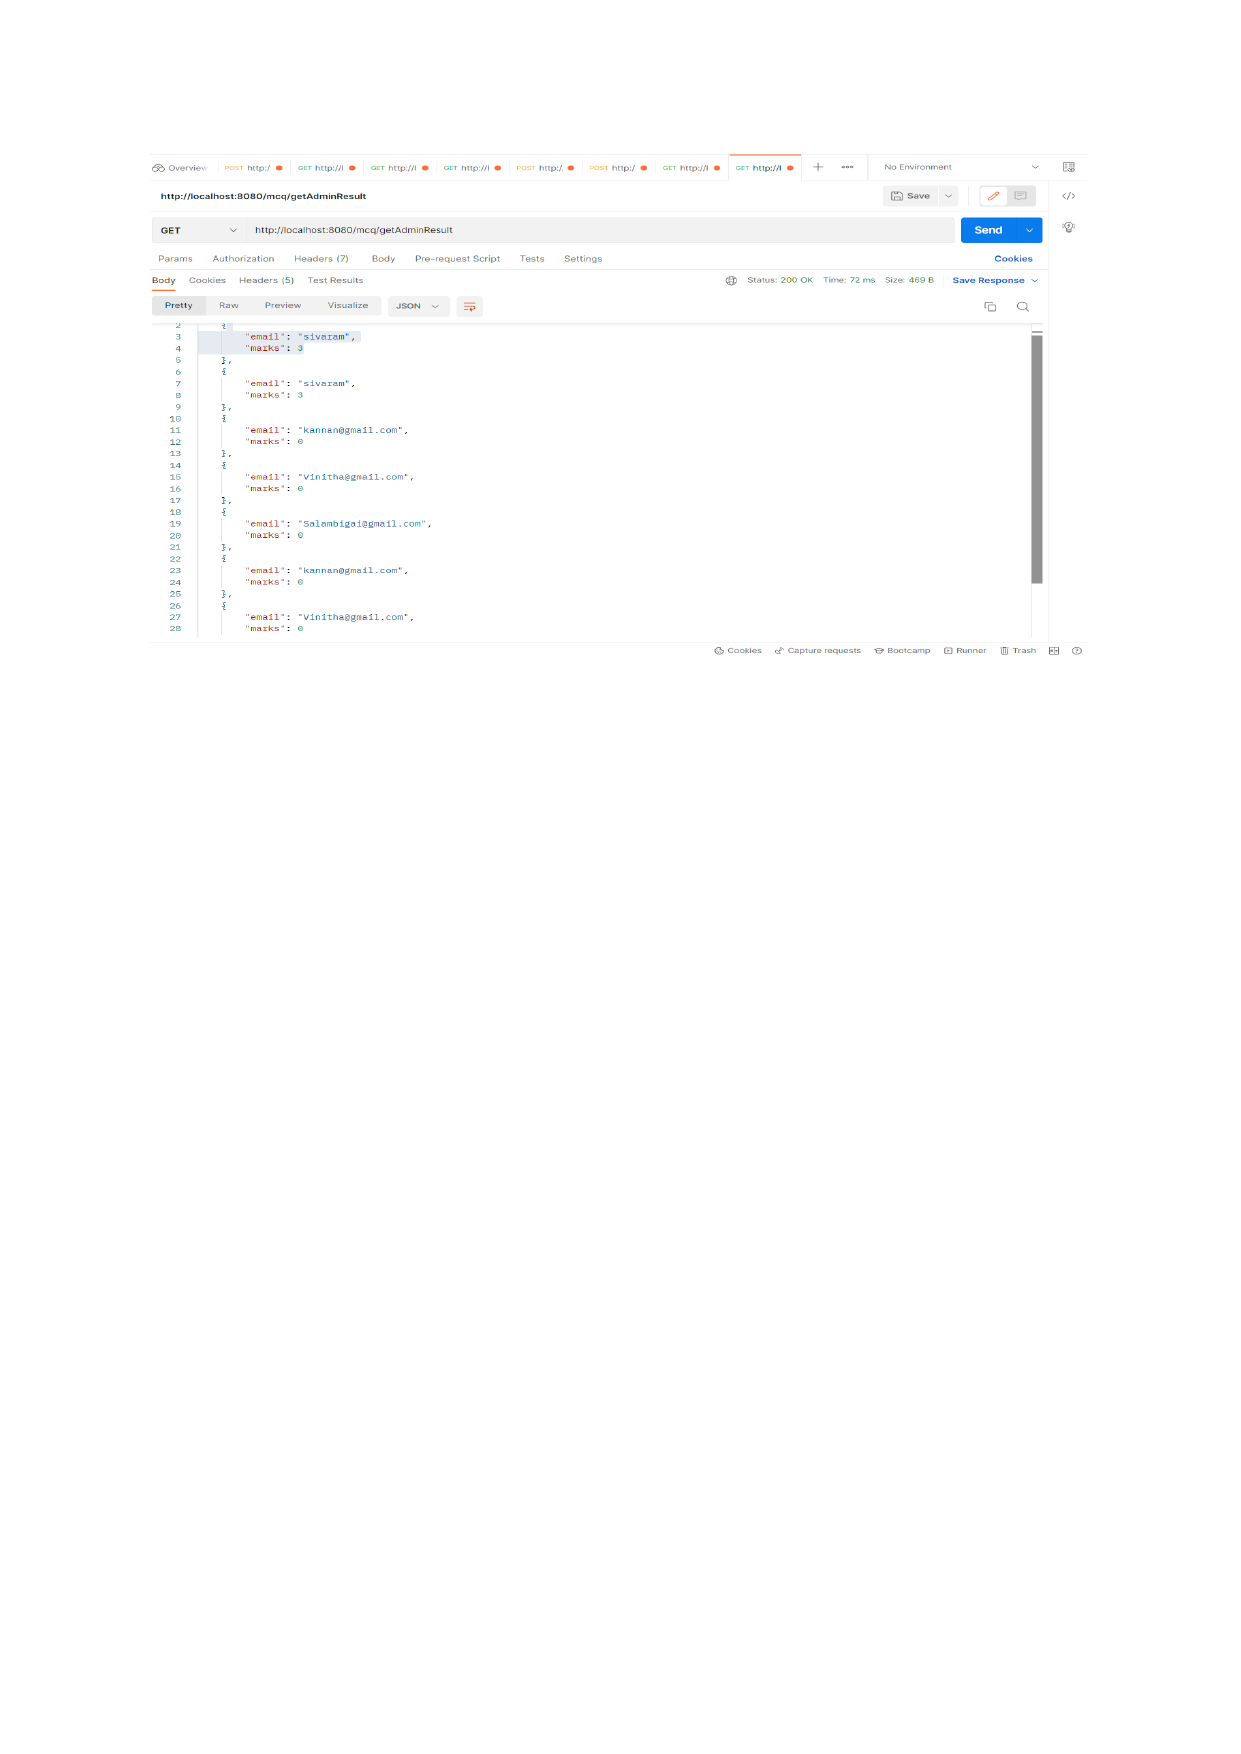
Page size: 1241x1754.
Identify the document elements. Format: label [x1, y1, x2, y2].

picture [150, 150, 1088, 658]
